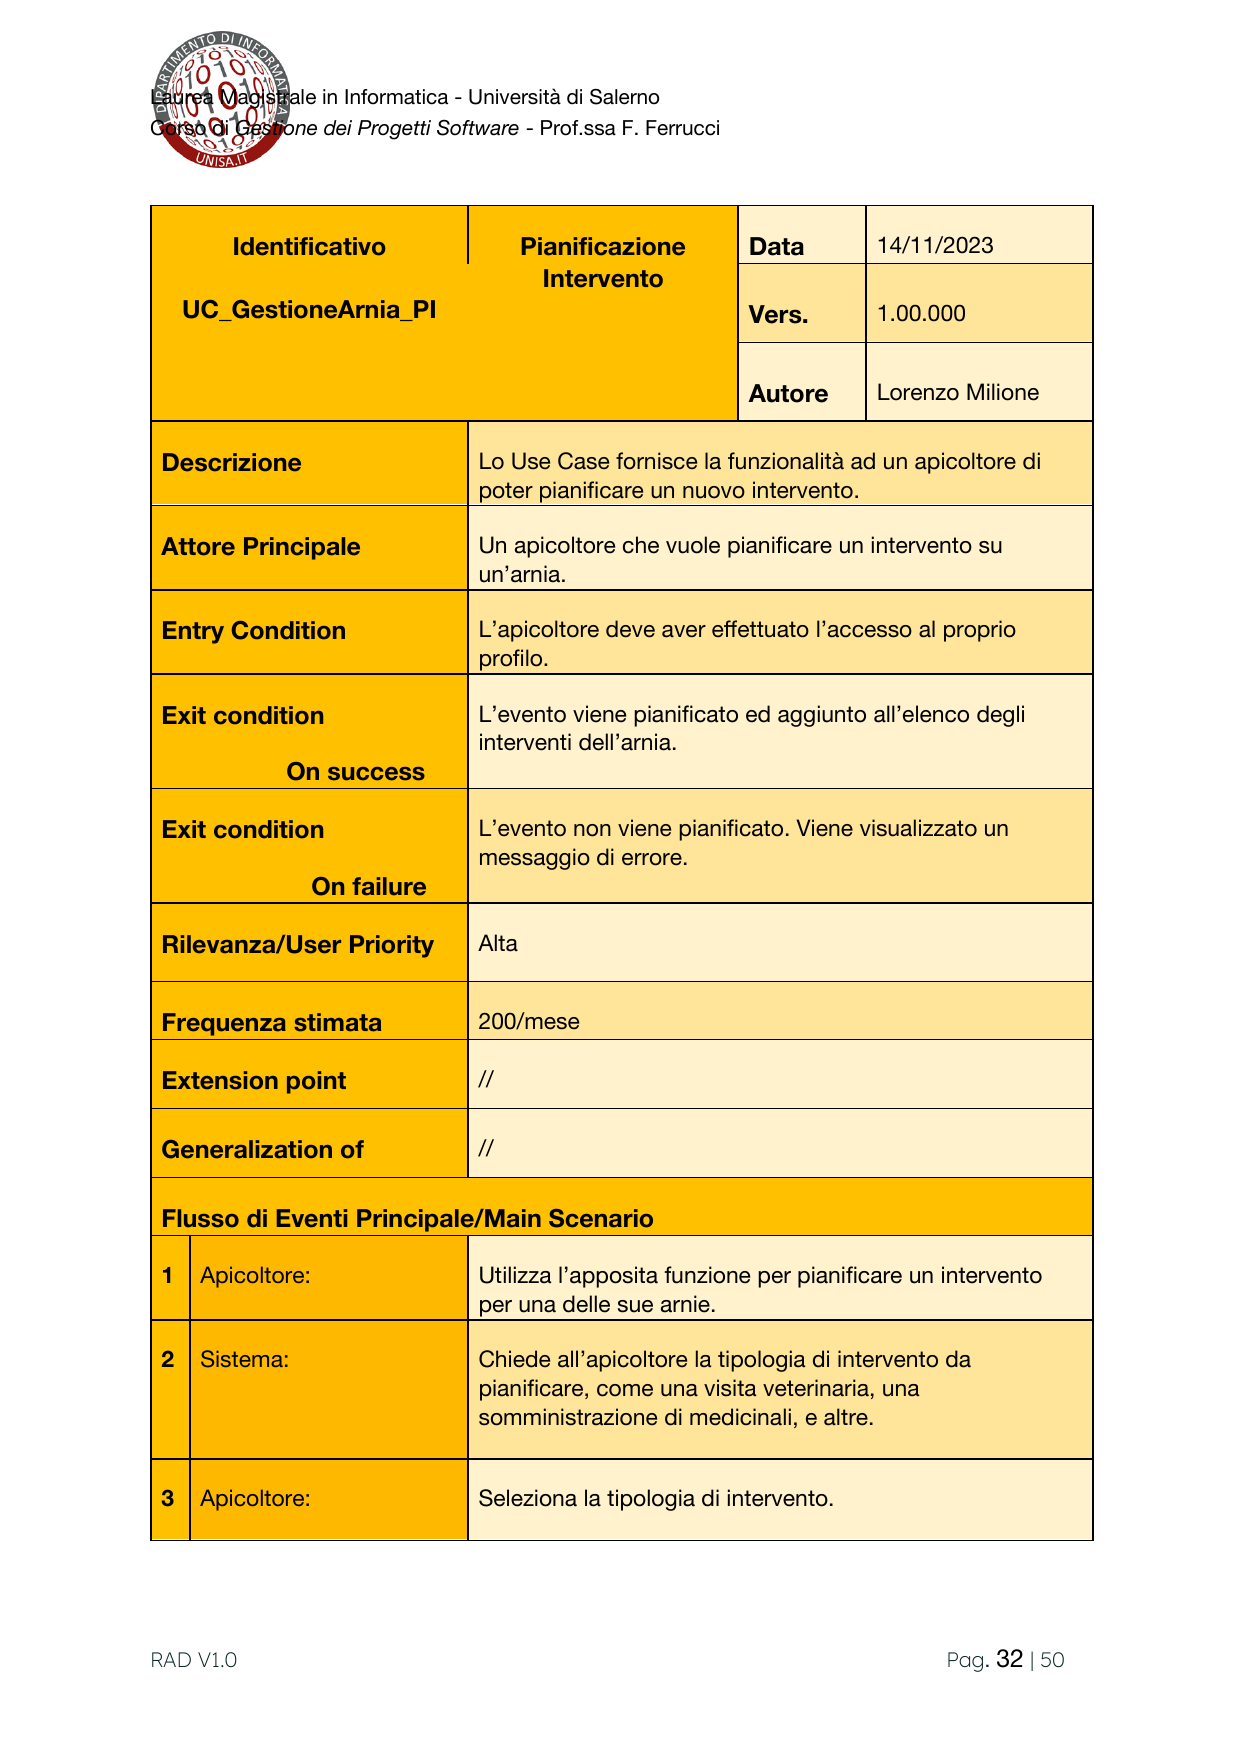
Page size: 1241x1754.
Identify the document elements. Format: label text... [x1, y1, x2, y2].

table_cell Flusso di Eventi Principale/Main Scenario [152, 1178, 1092, 1235]
table_cell Un apicoltore che vuole pianificare un intervento su un’arnia. [469, 506, 1092, 589]
table_cell 1.00.000 [867, 264, 1092, 341]
table_header Identificativo UC_GestioneArnia_PI [152, 206, 468, 420]
table_cell Lo Use Case fornisce la funzionalità ad un apicoltore di poter pianificare un nuovo intervento. [469, 422, 1092, 504]
table_cell Utilizza l’apposita funzione per pianificare un intervento per una delle sue arnie. [469, 1236, 1092, 1319]
picture [285, 126, 290, 134]
picture [153, 31, 290, 168]
table_cell 200/mese [469, 982, 1092, 1039]
table_header 14/11/2023 [867, 206, 1092, 263]
table_cell Autore [739, 343, 865, 420]
table_cell L’evento viene pianificato ed aggiunto all’elenco degli interventi dell’arnia. [469, 675, 1092, 788]
table_cell L’apicoltore deve aver effettuato l’accesso al proprio profilo. [469, 591, 1092, 673]
table_header Pianificazione Intervento [468, 206, 737, 420]
table_cell Exit condition On success [152, 675, 467, 788]
table_cell 1 [152, 1236, 189, 1319]
table_cell L’evento non viene pianificato. Viene visualizzato un messaggio di errore. [469, 789, 1092, 902]
table_cell Frequenza stimata [152, 982, 467, 1039]
table_cell Lorenzo Milione [867, 343, 1092, 420]
table_cell Apicoltore: [191, 1460, 467, 1539]
table_cell // [469, 1109, 1092, 1177]
table_cell Exit condition On failure [152, 789, 467, 902]
table_cell Entry Condition [152, 591, 467, 673]
table_cell Vers. [739, 264, 865, 341]
table_header Data [739, 206, 865, 263]
table_cell Attore Principale [152, 506, 467, 589]
table_cell 3 [152, 1460, 189, 1539]
table_cell Generalization of [152, 1109, 467, 1177]
table_cell Sistema: [191, 1321, 467, 1458]
table_cell 2 [152, 1321, 189, 1458]
table_cell Chiede all’apicoltore la tipologia di intervento da pianificare, come una visita veterinaria, una somministrazione di medicinali, e altre. [469, 1321, 1092, 1458]
table_cell Rilevanza/User Priority [152, 904, 467, 981]
table_cell Apicoltore: [191, 1236, 467, 1319]
table_cell Extension point [152, 1040, 467, 1108]
table_cell Alta [469, 904, 1092, 981]
table_cell // [469, 1040, 1092, 1108]
table_cell Descrizione [152, 422, 467, 504]
table_cell Seleziona la tipologia di intervento. [469, 1460, 1092, 1539]
